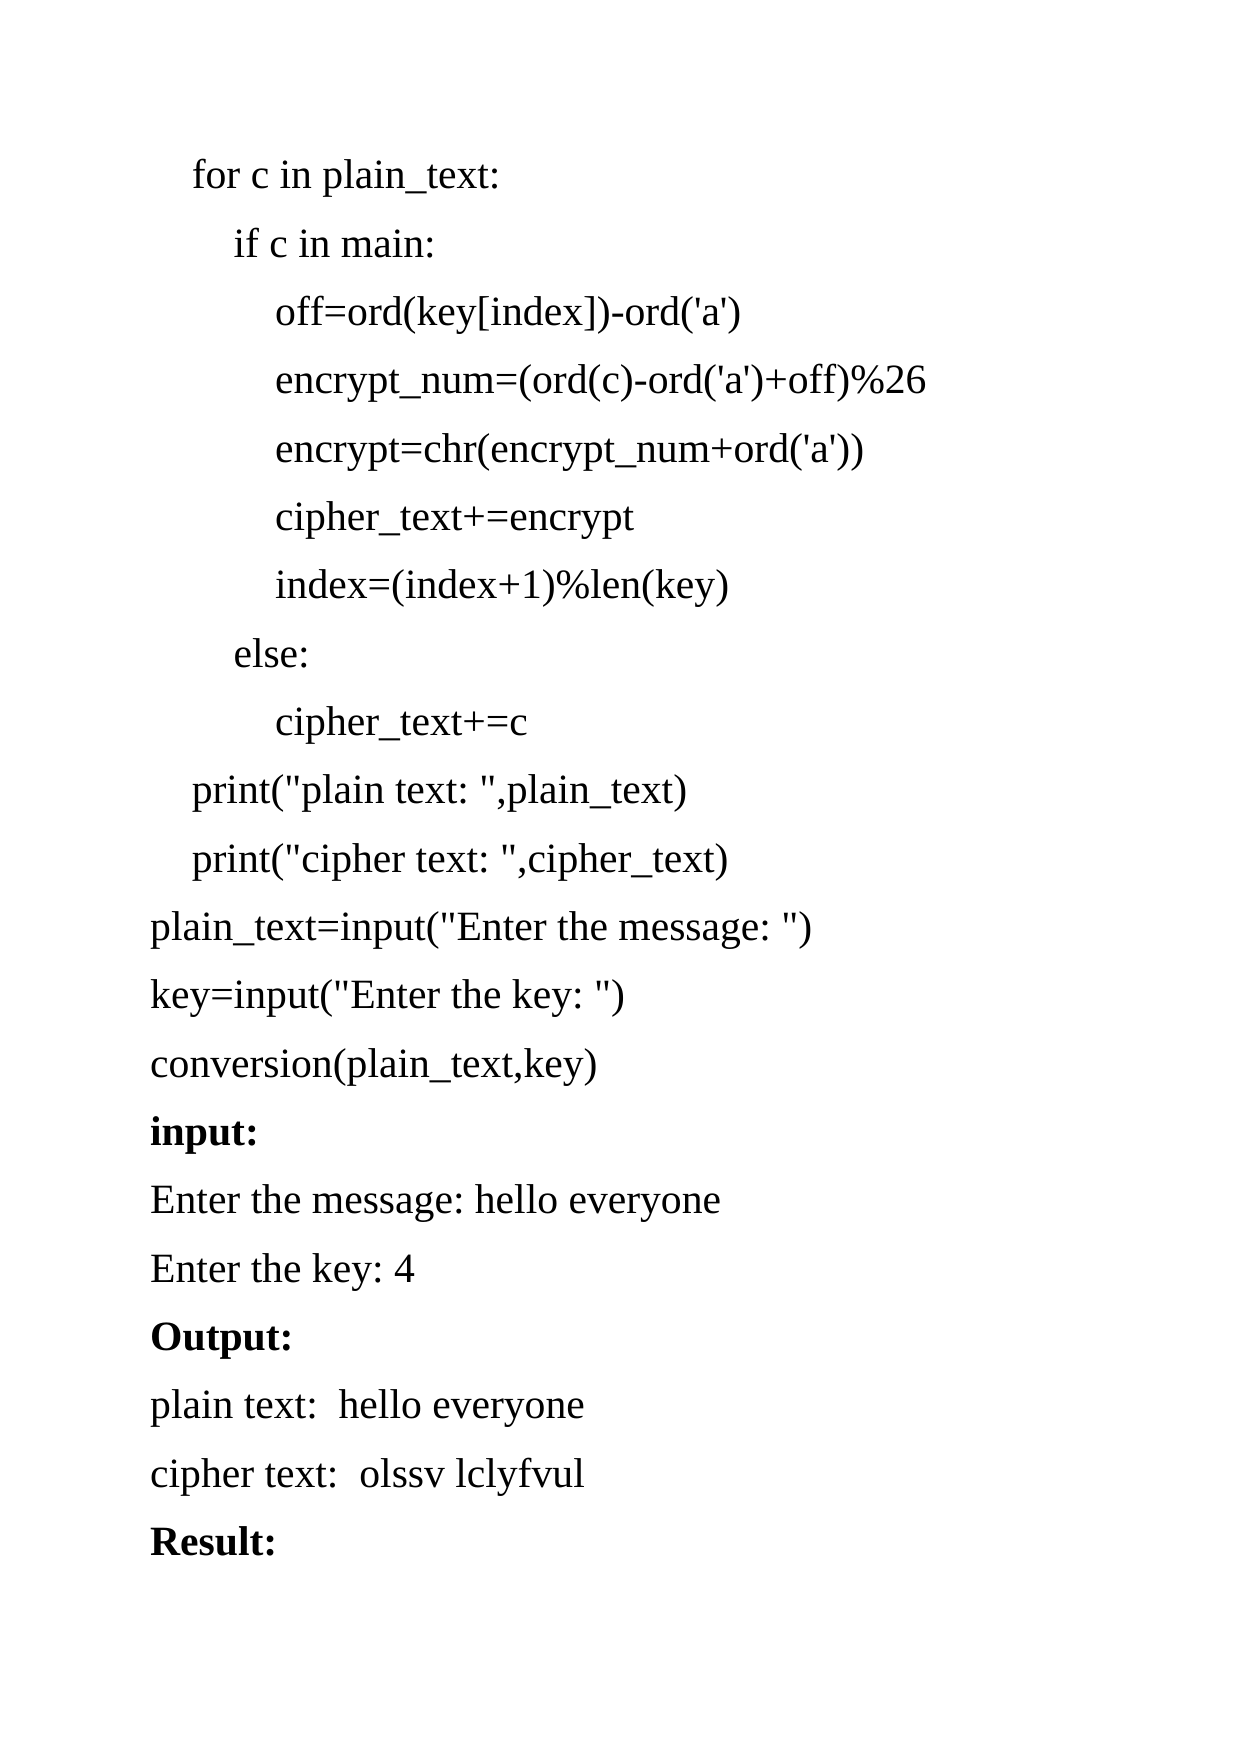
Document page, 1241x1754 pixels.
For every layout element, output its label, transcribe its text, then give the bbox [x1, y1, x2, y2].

text plain_text=input("Enter the message: ") [150, 902, 1090, 949]
text cipher_text+=c [150, 697, 1090, 744]
text plain text: hello everyone [150, 1380, 1090, 1428]
text Enter the key: 4 [150, 1243, 1090, 1291]
text Result: [150, 1517, 1090, 1564]
text print("cipher text: ",cipher_text) [150, 833, 1090, 881]
text if c in main: [150, 218, 1090, 266]
text Output: [150, 1312, 1090, 1359]
text cipher text: olssv lclyfvul [150, 1448, 1090, 1496]
text key=input("Enter the key: ") [150, 970, 1090, 1018]
text encrypt_num=(ord(c)-ord('a')+off)%26 [150, 355, 1090, 403]
text Enter the message: hello everyone [150, 1175, 1090, 1223]
text else: [150, 628, 1090, 676]
text off=ord(key[index])-ord('a') [150, 287, 1090, 334]
text print("plain text: ",plain_text) [150, 765, 1090, 813]
text conversion(plain_text,key) [150, 1038, 1090, 1086]
text for c in plain_text: [150, 150, 1090, 198]
text index=(index+1)%len(key) [150, 560, 1090, 608]
text input: [150, 1107, 1090, 1154]
text cipher_text+=encrypt [150, 492, 1090, 539]
text encrypt=chr(encrypt_num+ord('a')) [150, 423, 1090, 471]
